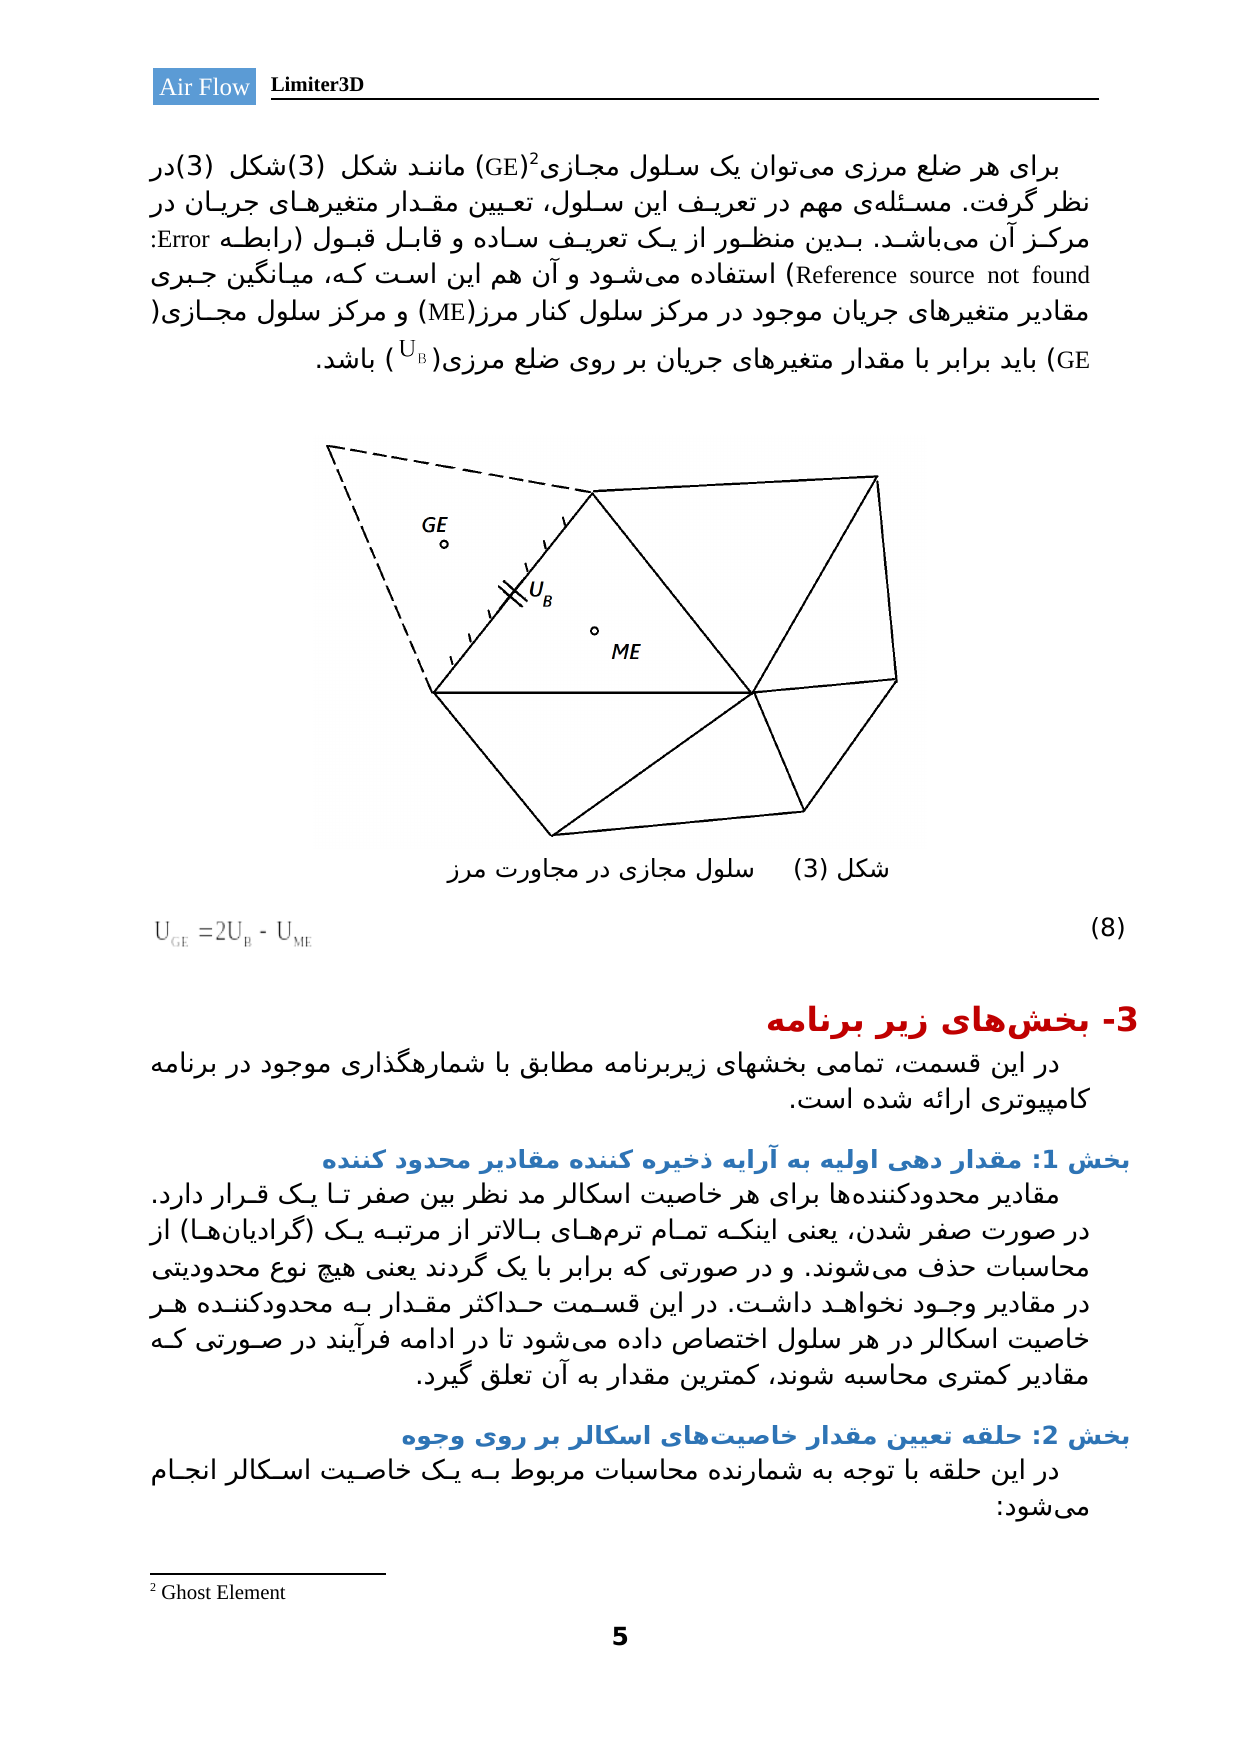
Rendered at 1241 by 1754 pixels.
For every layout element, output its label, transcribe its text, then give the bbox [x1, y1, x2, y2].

table_header [139, 913, 1022, 971]
text بخش‌های زیر برنامه [150, 1001, 1090, 1039]
text مقدار دهی اولیه به آرایه ذخیره کننده مقادیر محدود کننده [150, 1145, 1023, 1174]
text مقادیر محدودکننده‌ها برای هر خاصیت اسکالر مد نظر بین صفر تا یک قرار دارد. در صورت صفر شدن، یعنی اینکه تمام ترم‌های بالاتر از مرتبه یک (گرادیان‌ها) از محاسبات حذف می‌شوند. و در صورتی که برابر با یک گردند یعنی هیچ نوع محدودیتی در مقادیر وجود نخواهد داشت. در این قسمت حداکثر مقدار به محدودکننده هر خاصیت اسکالر در هر سلول اختصاص داده می‌شود تا در ادامه فرآیند در صورتی که مقادیر کمتری محاسبه شوند، کمترین مقدار به آن تعلق گیرد. [150, 1178, 1090, 1391]
text سلول مجازی در مجاورت مرز [150, 854, 1090, 884]
picture [312, 435, 928, 849]
text در این حلقه با توجه به شمارنده محاسبات مربوط به یک خاصیت اسکالر انجام می‌شود: [150, 1454, 1090, 1522]
table_header [1022, 913, 1101, 971]
text حلقه تعیین مقدار خاصیت‌های اسکالر بر روی وجوه [150, 1421, 1023, 1450]
text در این قسمت، تمامی بخشهای زیربرنامه مطابق با شمارهگذاری موجود در برنامه کامپیوتری ارائه شده است. [150, 1047, 1090, 1115]
